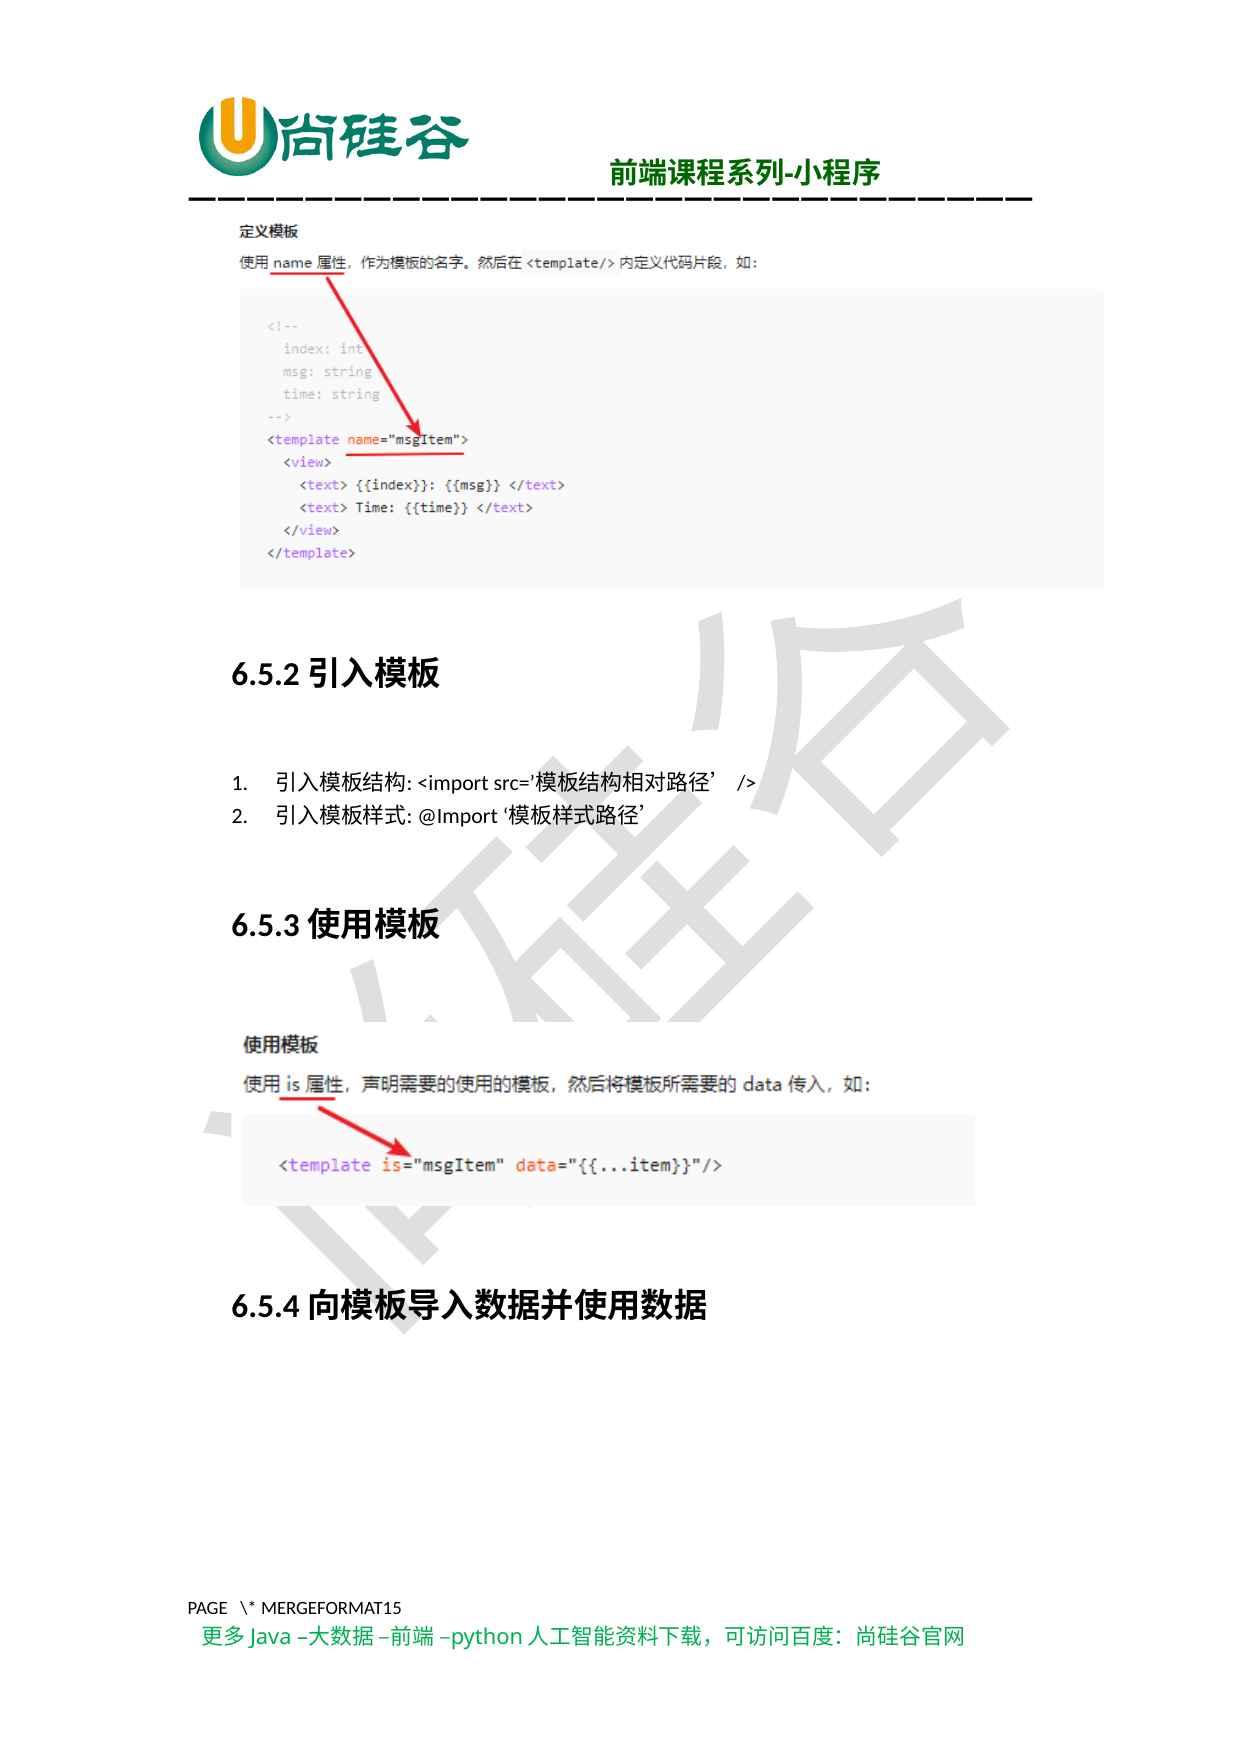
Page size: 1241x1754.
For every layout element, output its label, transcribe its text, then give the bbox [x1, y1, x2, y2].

list 引入模板结构: <import src=’模板结构相对路径’ /> [231, 765, 1053, 797]
subtitle 6.5.3 使用模板 [187, 889, 1053, 954]
subtitle 6.5.2 引入模板 [187, 638, 1053, 703]
subtitle 6.5.4 向模板导入数据并使用数据 [187, 1271, 1053, 1336]
picture [187, 88, 476, 184]
list 引入模板样式: @Import ‘模板样式路径’ [231, 797, 1053, 830]
picture [231, 1022, 975, 1206]
picture [231, 221, 1119, 591]
